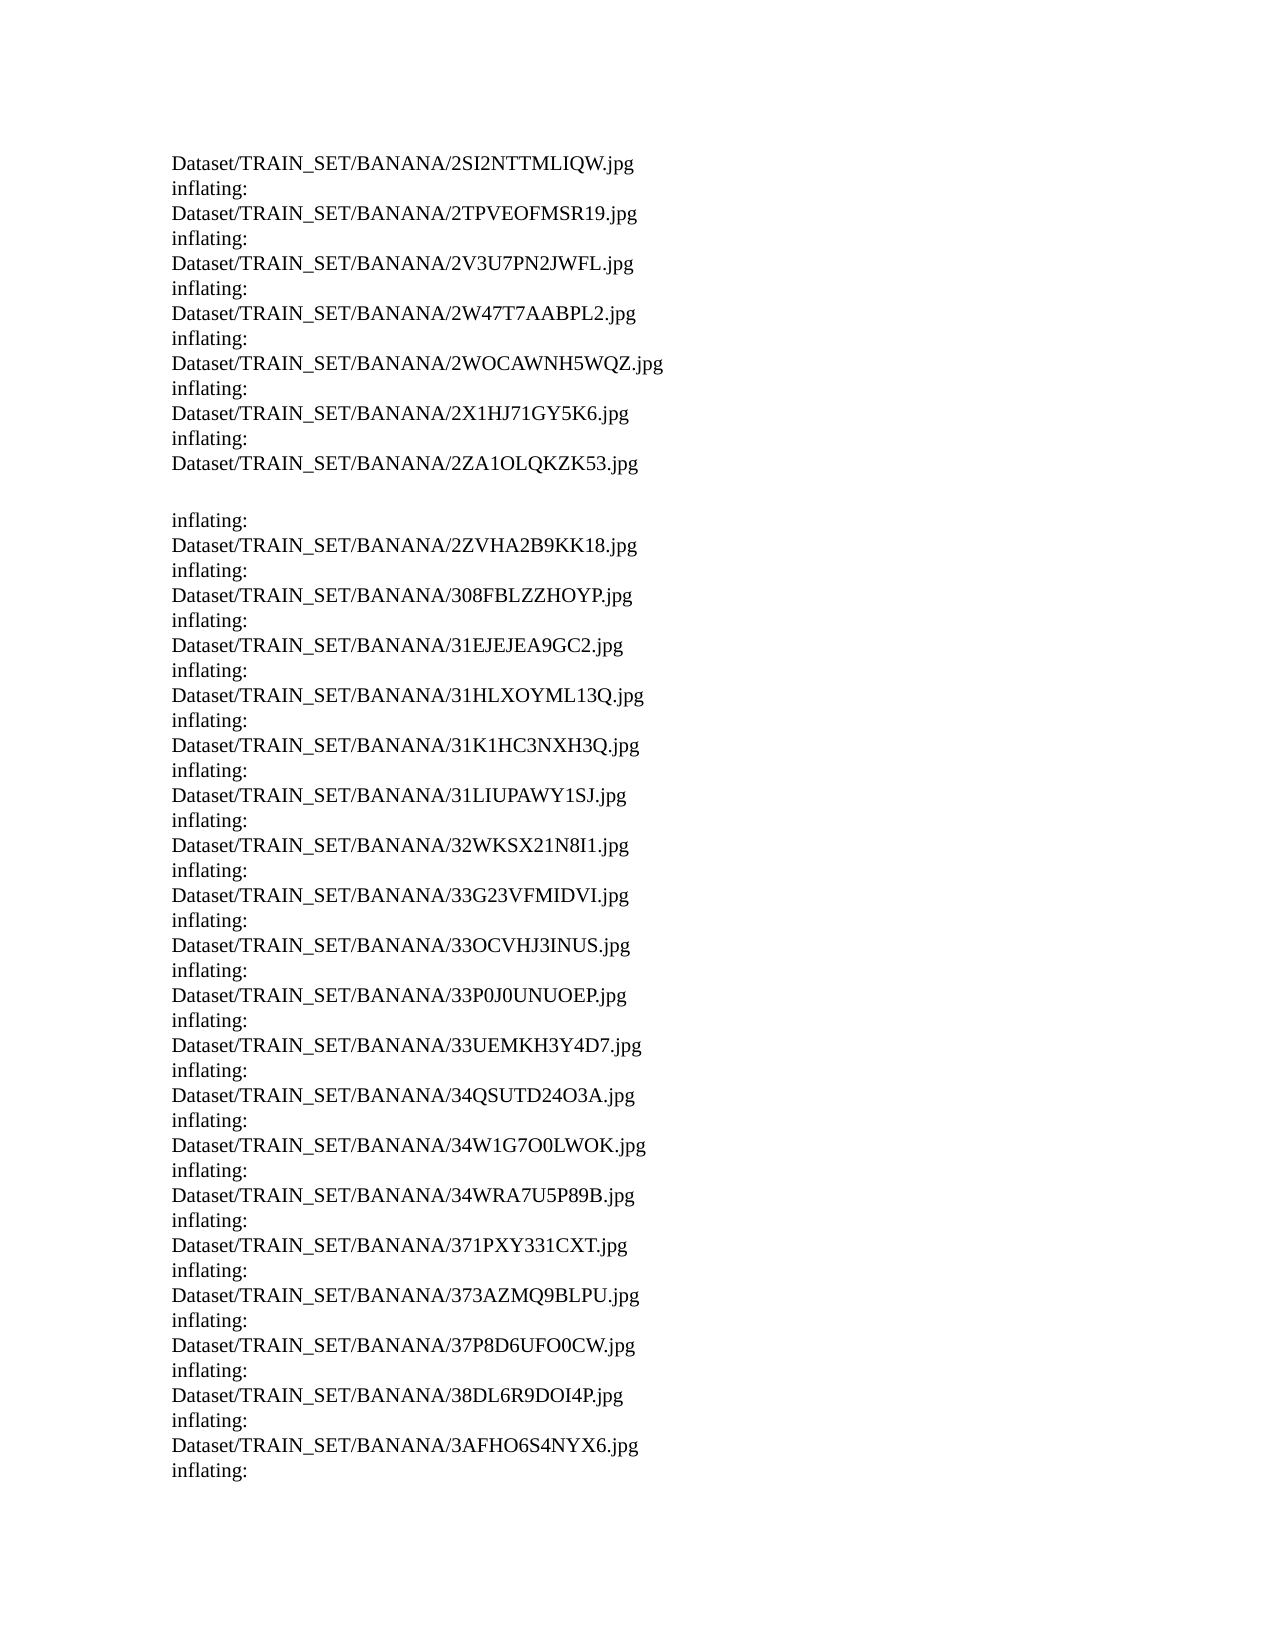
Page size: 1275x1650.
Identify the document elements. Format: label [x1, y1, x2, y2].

text [171, 150, 706, 475]
text [171, 507, 690, 1482]
